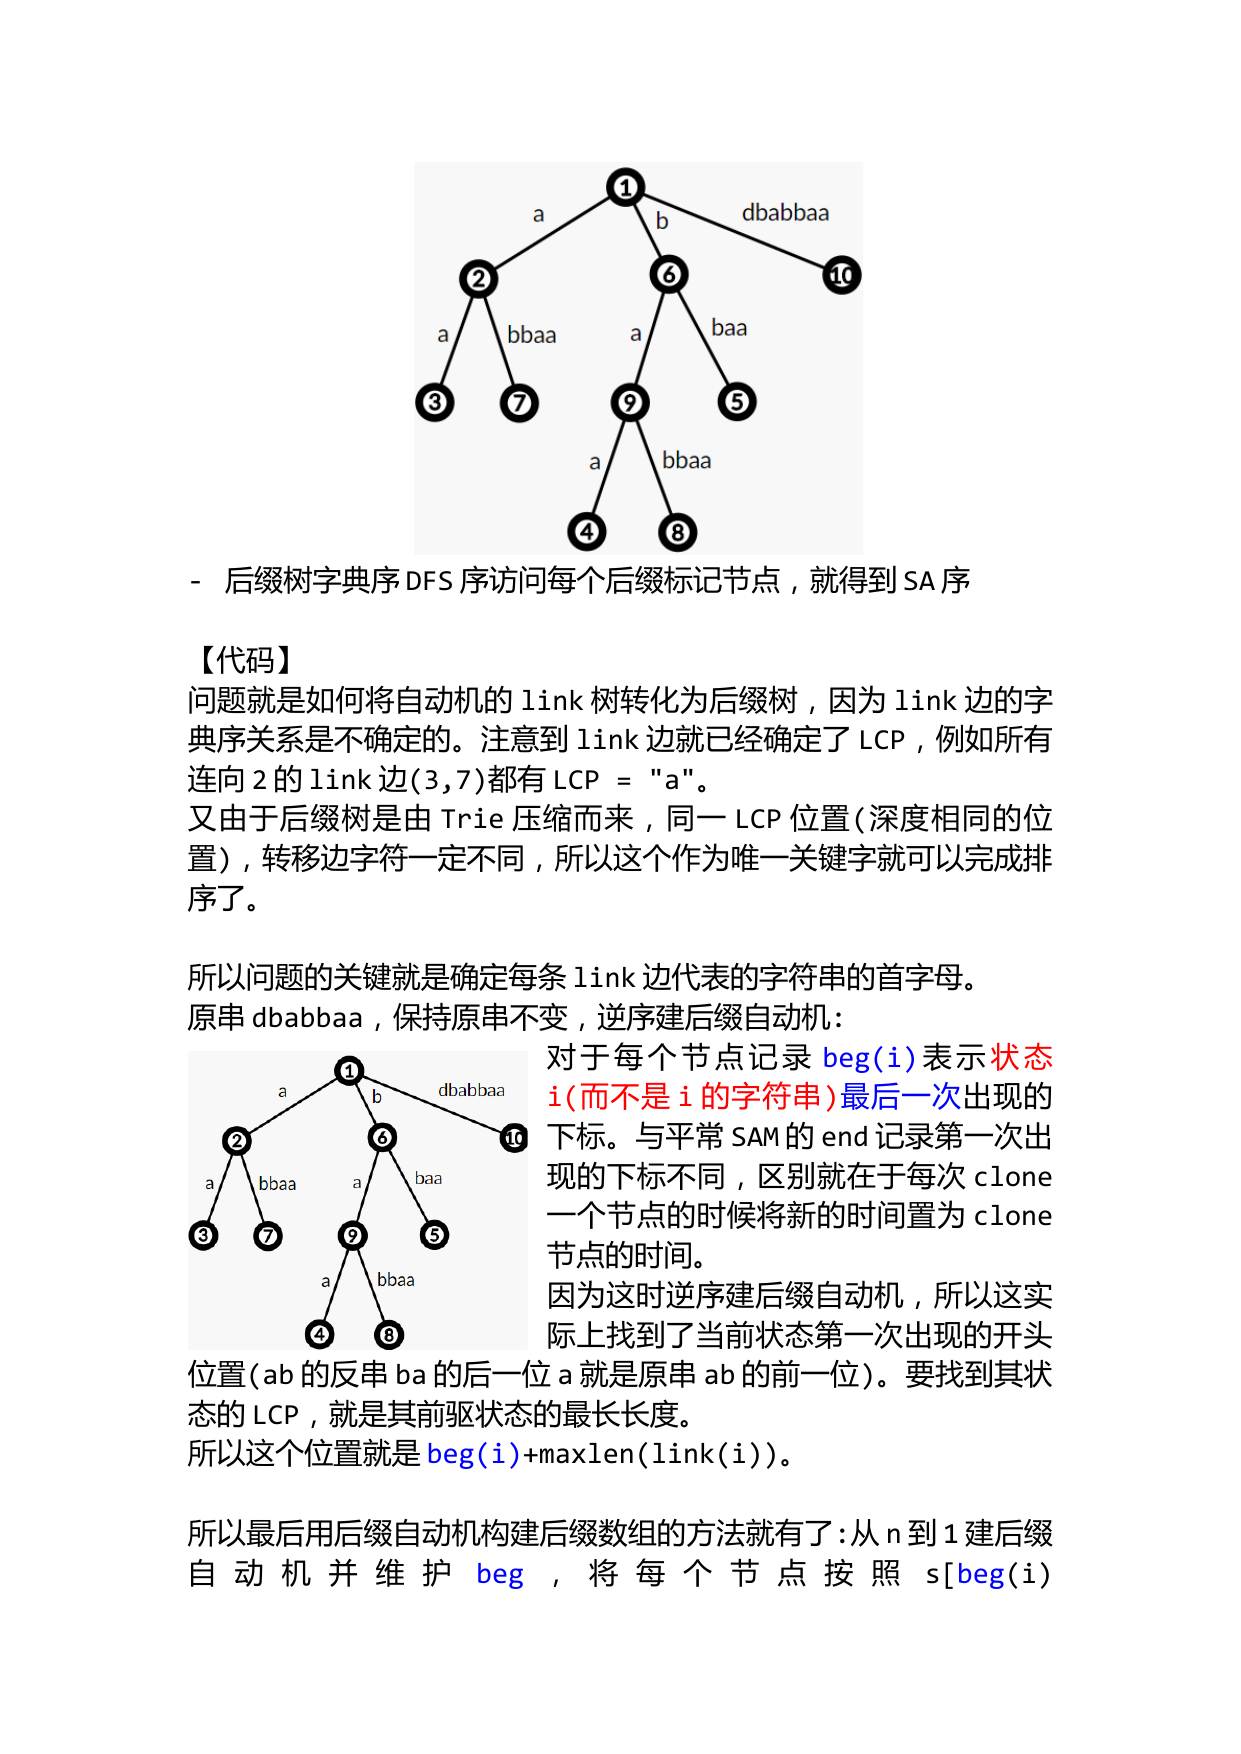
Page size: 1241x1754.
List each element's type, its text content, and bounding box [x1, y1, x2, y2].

picture [187, 1051, 528, 1349]
text 因为这时逆序建后缀自动机，所以这实际上找到了当前状态第一次出现的开头位置(ab的反串ba的后一位a就是原串ab的前一位)。要找到其状态的LCP，就是其前驱状态的最长长度。 [187, 1274, 1053, 1433]
text 对于每个节点记录beg(i)表示状态i(而不是i的字符串)最后一次出现的下标。与平常SAM的end记录第一次出现的下标不同，区别就在于每次clone一个节点的时候将新的时间置为clone节点的时间。 [187, 1036, 1053, 1274]
text 所以问题的关键就是确定每条link边代表的字符串的首字母。 [187, 956, 1053, 996]
list 后缀树字典序DFS序访问每个后缀标记节点，就得到SA序 [187, 559, 1053, 599]
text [187, 1512, 1053, 1591]
text 问题就是如何将自动机的link树转化为后缀树，因为link边的字典序关系是不确定的。注意到link边就已经确定了LCP，例如所有连向2的link边(3,7)都有LCP = "a"。 [187, 678, 1053, 798]
text 【代码】 [187, 639, 1053, 678]
text 又由于后缀树是由Trie压缩而来，同一LCP位置(深度相同的位置)，转移边字符一定不同，所以这个作为唯一关键字就可以完成排序了。 [187, 798, 1053, 917]
picture [414, 162, 864, 555]
text 所以这个位置就是beg(i)+maxlen(link(i))。 [187, 1433, 1053, 1472]
text 原串dbabbaa，保持原串不变，逆序建后缀自动机: [187, 996, 1053, 1036]
